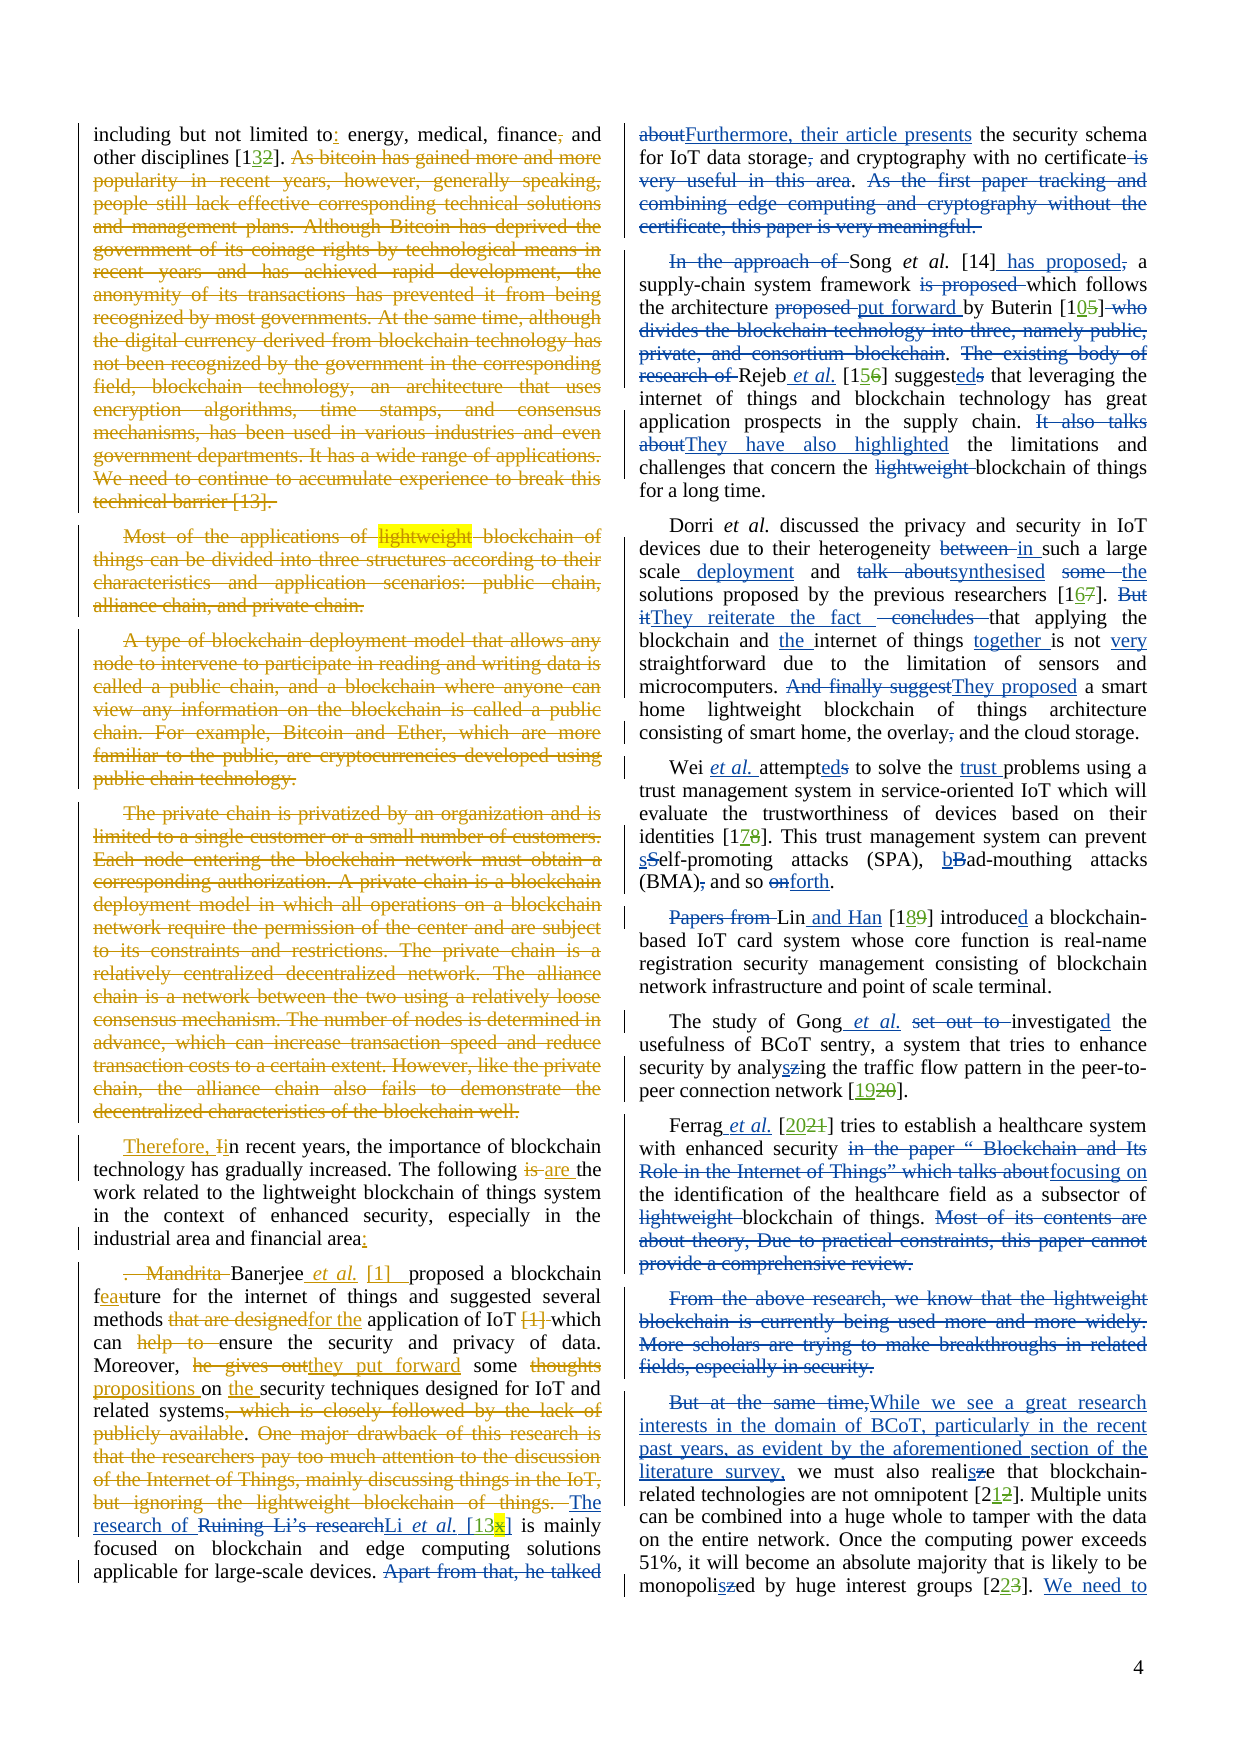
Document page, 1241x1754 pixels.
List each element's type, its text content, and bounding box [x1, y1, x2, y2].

text n recent years, the importance of blockchain technology has gradually increased. The following the work related to the lightweight blockchain of things system in the context of enhanced security, especially in the industrial area and financial area [93, 1135, 601, 1250]
text Wei attempt to solve the problems using a trust management system in service-oriented IoT which will evaluate the trustworthiness of devices based on their identities [1]. This trust management system can prevent elf-promoting attacks (SPA), ad-mouthing attacks (BMA) and so . [639, 756, 1147, 893]
text Song et al. [14] a supply-chain system framework which follows the architecture by Buterin [1]. Rejeb [1] suggest that leveraging the internet of things and blockchain technology has great application prospects in the supply chain. the limitations and challenges that concern the blockchain of things for a long time. [639, 332, 1147, 502]
text Lin [1] introduce a blockchain-based IoT card system whose core function is real-name registration security management consisting of blockchain network infrastructure and point of scale terminal. [639, 906, 1147, 998]
text Banerjee proposed a blockchain fture for the internet of things and suggested several methods application of IoT which can ensure the security and privacy of data. Moreover, some on security techniques designed for IoT and related systems. is mainly focused on blockchain and edge computing solutions applicable for large-scale devices. the security schema for IoT data storage and cryptography with no certificate. [93, 1481, 601, 1583]
text Banerjee proposed a blockchain fture for the internet of things and suggested several methods application of IoT which can ensure the security and privacy of data. Moreover, some on security techniques designed for IoT and related systems. is mainly focused on blockchain and edge computing solutions applicable for large-scale devices. the security schema for IoT data storage and cryptography with no certificate. [93, 1262, 601, 1457]
text Ferrag [] tries to establish a healthcare system with enhanced security the identification of the healthcare field as a subsector of blockchain of things. [639, 1114, 1147, 1240]
text Song et al. [14] a supply-chain system framework which follows the architecture by Buterin [1]. Rejeb [1] suggest that leveraging the internet of things and blockchain technology has great application prospects in the supply chain. the limitations and challenges that concern the blockchain of things for a long time. [639, 250, 1147, 330]
text Dorri et al. discussed the privacy and security in IoT devices due to their heterogeneity such a large scale and solutions proposed by the previous researchers [1]. that applying the blockchain and internet of things is not straightforward due to the limitation of sensors and microcomputers. a smart home lightweight blockchain of things architecture consisting of smart home, the overlay and the cloud storage. [639, 514, 1147, 744]
text The study of Gong investigate the usefulness of BCoT sentry, a system that tries to enhance security by analying the traffic flow pattern in the peer-to-peer connection network []. [639, 1010, 1147, 1102]
text Banerjee proposed a blockchain fture for the internet of things and suggested several methods application of IoT which can ensure the security and privacy of data. Moreover, some on security techniques designed for IoT and related systems. is mainly focused on blockchain and edge computing solutions applicable for large-scale devices. the security schema for IoT data storage and cryptography with no certificate. [639, 123, 1147, 204]
text Ferrag [] tries to establish a healthcare system with enhanced security the identification of the healthcare field as a subsector of blockchain of things. [639, 1242, 1147, 1274]
